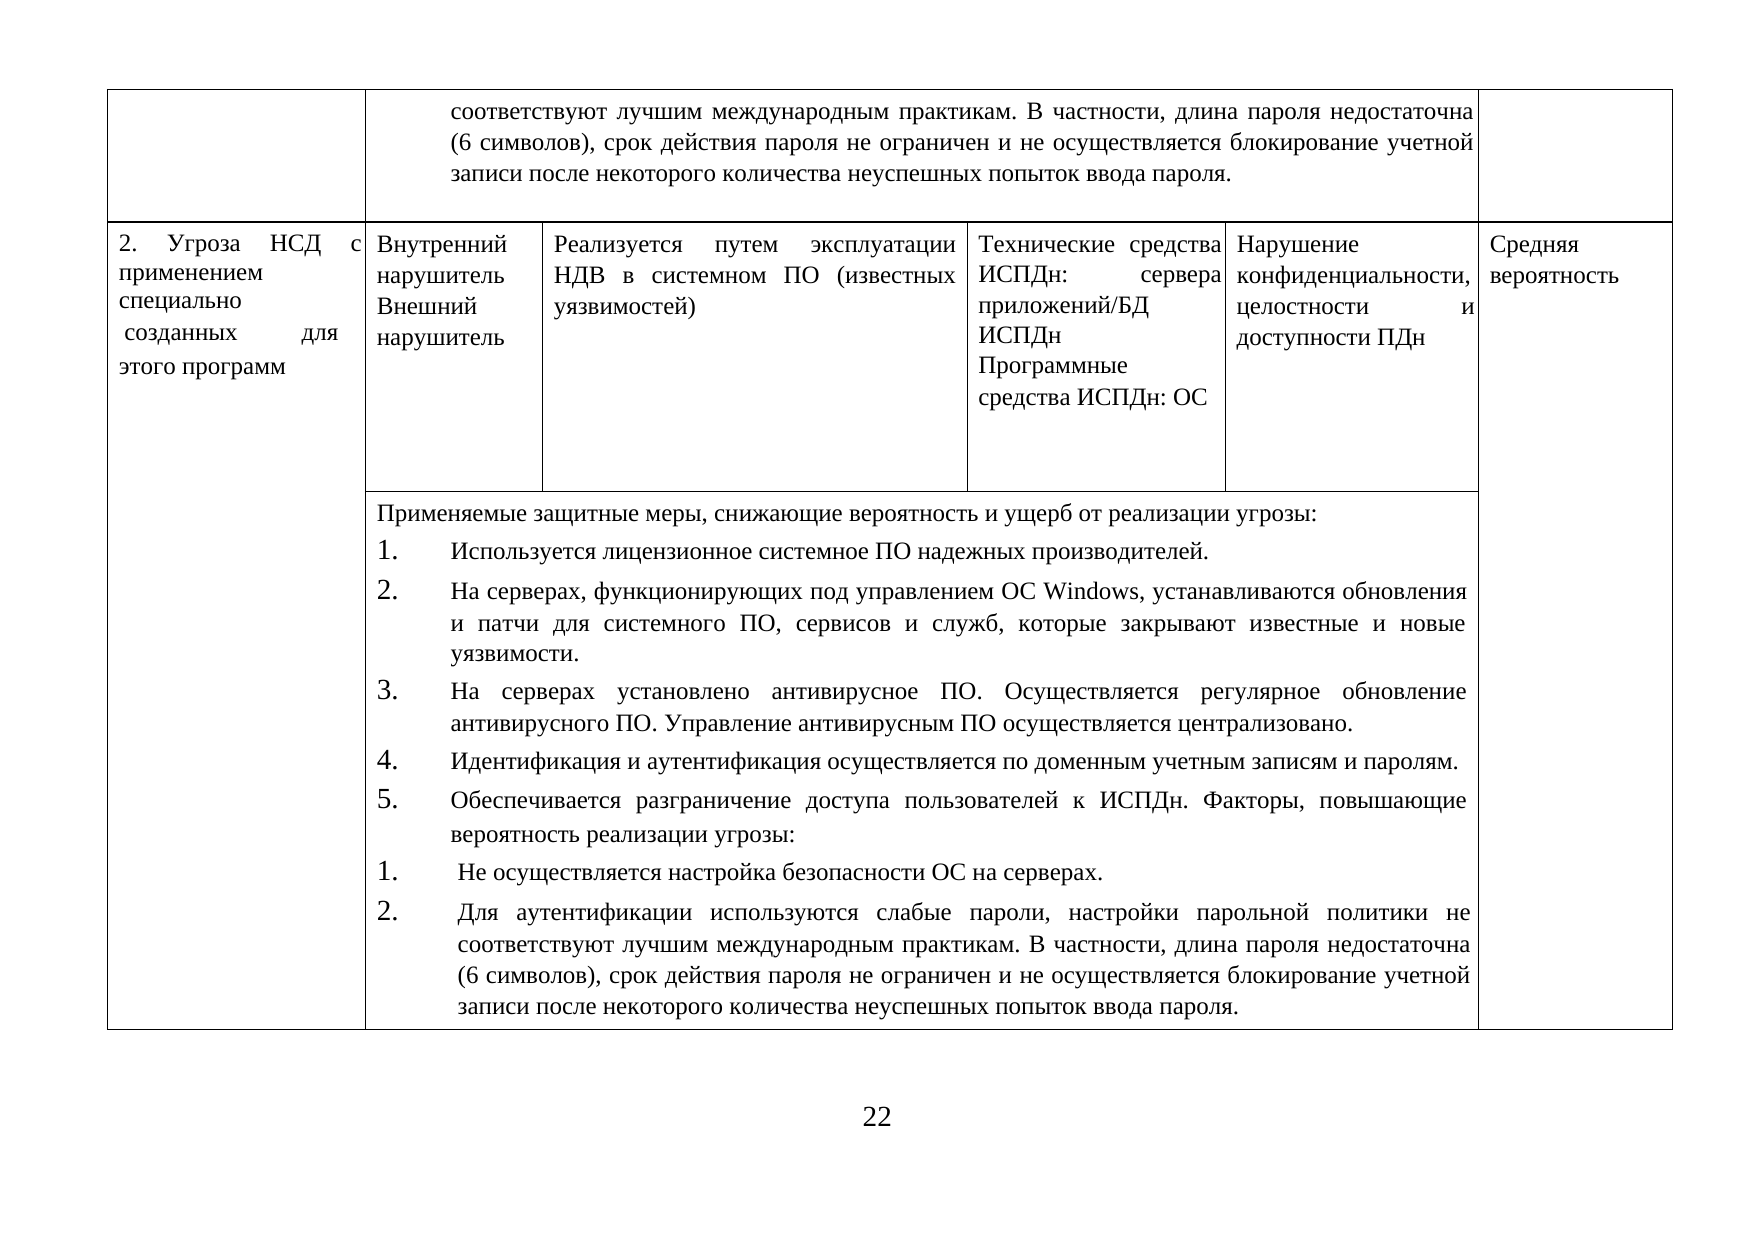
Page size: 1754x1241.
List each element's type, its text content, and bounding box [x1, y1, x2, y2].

table_cell Применяемые защитные меры, снижающие вероятность и ущерб от реализации угрозы: Используется лицензионное системное ПО надежных производителей. На серверах, функционирующих под управлением ОС Windows, устанавливаются обновления и патчи для системного ПО, сервисов и служб, которые закрывают известные и новые уязвимости. На серверах установлено антивирусное ПО. Осуществляется регулярное обновление антивирусного ПО. Управление антивирусным ПО осуществляется централизовано. Идентификация и аутентификация осуществляется по доменным учетным записям и паролям. Обеспечивается разграничение доступа пользователей к ИСПДн. Факторы, повышающие вероятность реализации угрозы: Не осуществляется настройка безопасности ОС на серверах. Для аутентификации используются слабые пароли, настройки парольной политики не соответствуют лучшим международным практикам. В частности, длина пароля недостаточна (6 символов), срок действия пароля не ограничен и не осуществляется блокирование учетной записи после некоторого количества неуспешных попыток ввода пароля. [366, 492, 1478, 1028]
table_cell 2. Угроза НСД с применением специально созданных для этого программ [108, 223, 365, 1028]
table_cell Нарушение конфиденциальности, целостности и доступности ПДн [1226, 223, 1478, 491]
table_cell Реализуется путем эксплуатации НДВ в системном ПО (известных уязвимостей) [543, 223, 967, 491]
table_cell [366, 90, 1478, 221]
table_cell Внутренний нарушитель Внешний нарушитель [366, 223, 542, 491]
table_cell Технические средства ИСПДн: сервера приложений/БД ИСПДн Программные средства ИСПДн: ОС [968, 223, 1225, 491]
table_cell Средняя вероятность [1479, 223, 1672, 1028]
